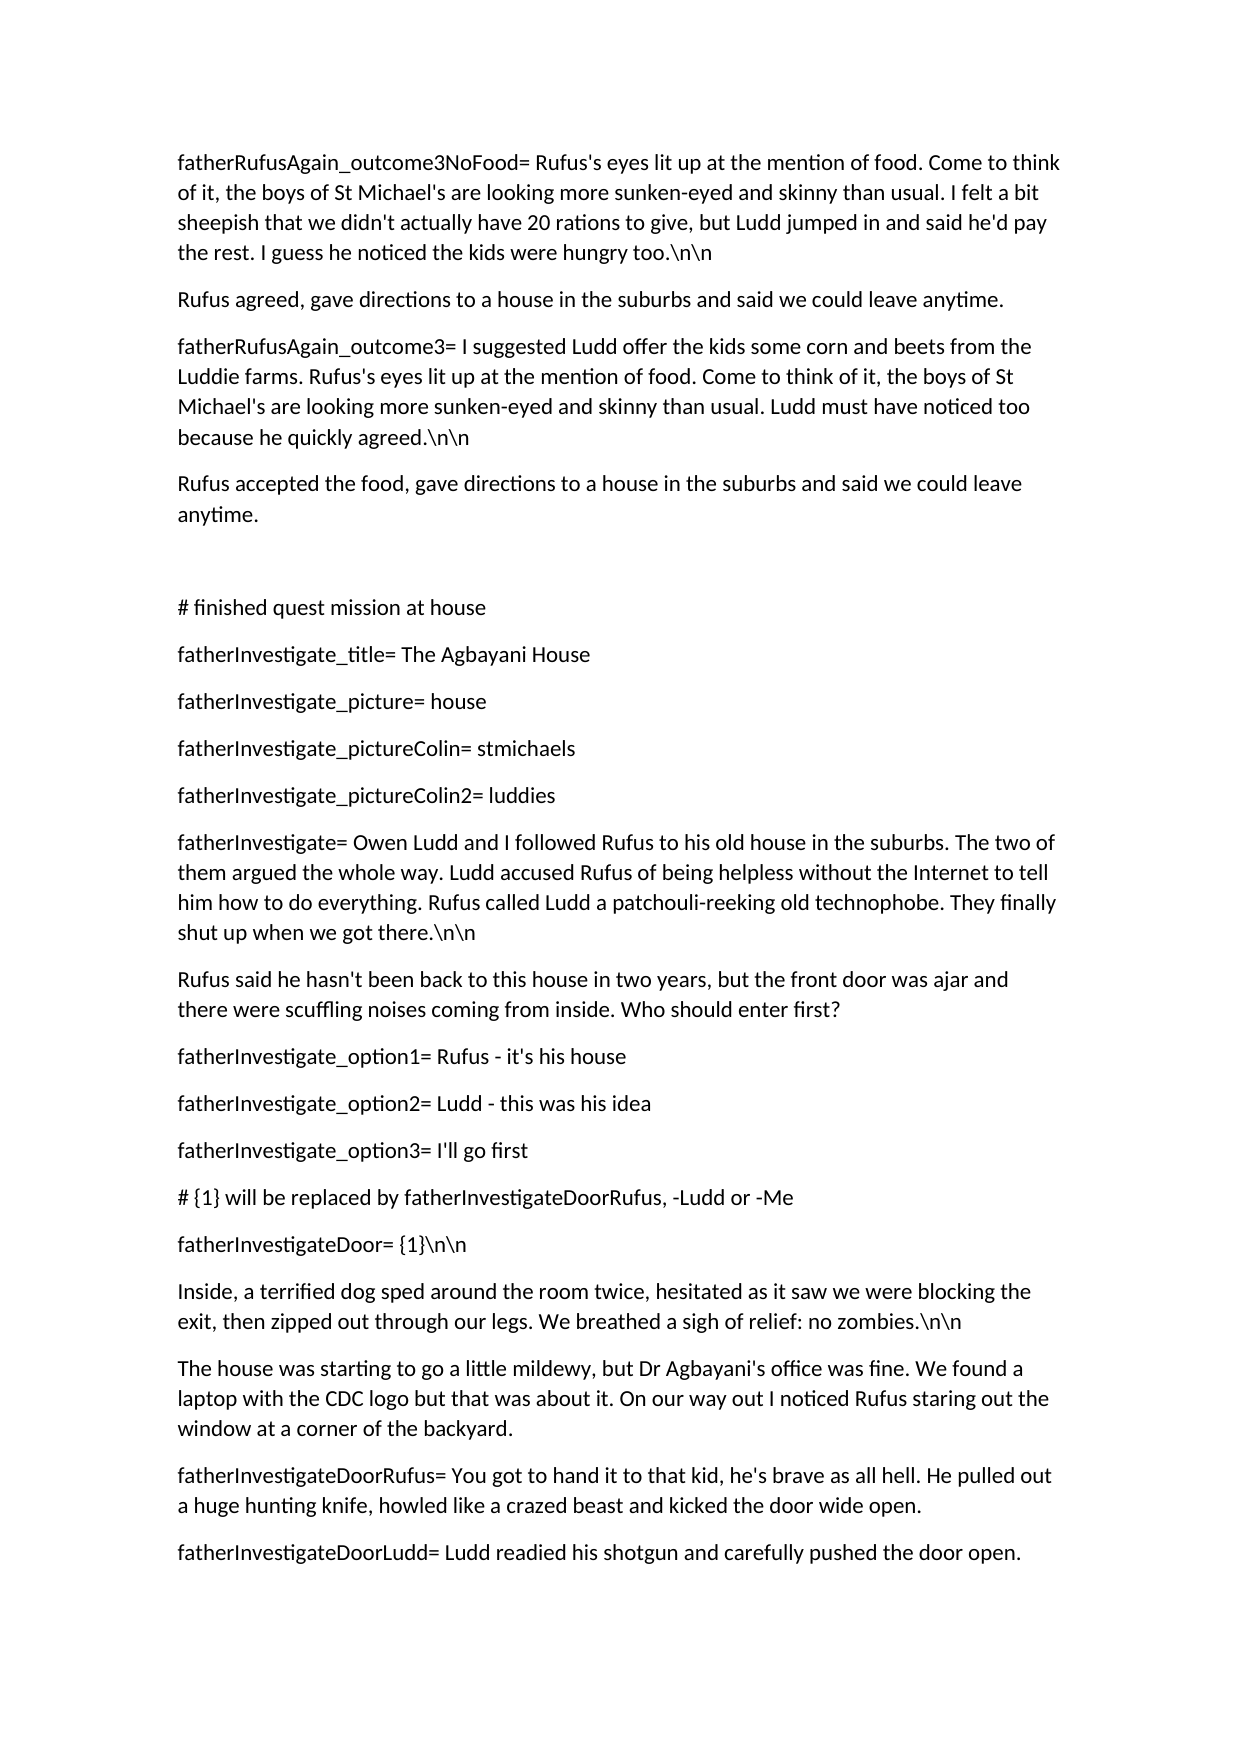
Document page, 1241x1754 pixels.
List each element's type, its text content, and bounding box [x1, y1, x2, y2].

text Inside, a terrified dog sped around the room twice, hesitated as it saw we were blocking the exit, then zipped out through our legs. We breathed a sigh of relief: no zombies.\n\n [177, 1277, 1063, 1335]
text Rufus agreed, gave directions to a house in the suburbs and said we could leave anytime. [177, 285, 1063, 313]
text # {1} will be replaced by fatherInvestigateDoorRufus, -Ludd or -Me [177, 1183, 1063, 1211]
text fatherInvestigate_option3= I'll go first [177, 1136, 1063, 1164]
text fatherInvestigate_title= The Agbayani House [177, 640, 1063, 668]
text # finished quest mission at house [177, 593, 1063, 621]
text fatherInvestigate_pictureColin= stmichaels [177, 734, 1063, 762]
text fatherInvestigate_option1= Rufus - it's his house [177, 1042, 1063, 1070]
text Rufus said he hasn't been back to this house in two years, but the front door was ajar and there were scuffling noises coming from inside. Who should enter first? [177, 965, 1063, 1023]
text fatherInvestigate_pictureColin2= luddies [177, 781, 1063, 809]
text fatherRufusAgain_outcome3NoFood= Rufus's eyes lit up at the mention of food. Come to think of it, the boys of St Michael's are looking more sunken-eyed and skinny than usual. I felt a bit sheepish that we didn't actually have 20 rations to give, but Ludd jumped in and said he'd pay the rest. I guess he noticed the kids were hungry too.\n\n [177, 148, 1063, 266]
text fatherInvestigateDoorRufus= You got to hand it to that kid, he's brave as all hell. He pulled out a huge hunting knife, howled like a crazed beast and kicked the door wide open. [177, 1461, 1063, 1519]
text fatherInvestigateDoor= {1}\n\n [177, 1230, 1063, 1258]
text fatherInvestigateDoorLudd= Ludd readied his shotgun and carefully pushed the door open. [177, 1538, 1063, 1566]
text fatherInvestigate_option2= Ludd - this was his idea [177, 1089, 1063, 1117]
text The house was starting to go a little mildewy, but Dr Agbayani's office was fine. We found a laptop with the CDC logo but that was about it. On our way out I noticed Rufus staring out the window at a corner of the backyard. [177, 1354, 1063, 1442]
text fatherInvestigate_picture= house [177, 687, 1063, 715]
text fatherRufusAgain_outcome3= I suggested Ludd offer the kids some corn and beets from the Luddie farms. Rufus's eyes lit up at the mention of food. Come to think of it, the boys of St Michael's are looking more sunken-eyed and skinny than usual. Ludd must have noticed too because he quickly agreed.\n\n [177, 332, 1063, 451]
text fatherInvestigate= Owen Ludd and I followed Rufus to his old house in the suburbs. The two of them argued the whole way. Ludd accused Rufus of being helpless without the Internet to tell him how to do everything. Rufus called Ludd a patchouli-reeking old technophobe. They finally shut up when we got there.\n\n [177, 828, 1063, 946]
text Rufus accepted the food, gave directions to a house in the suburbs and said we could leave anytime. [177, 469, 1063, 528]
